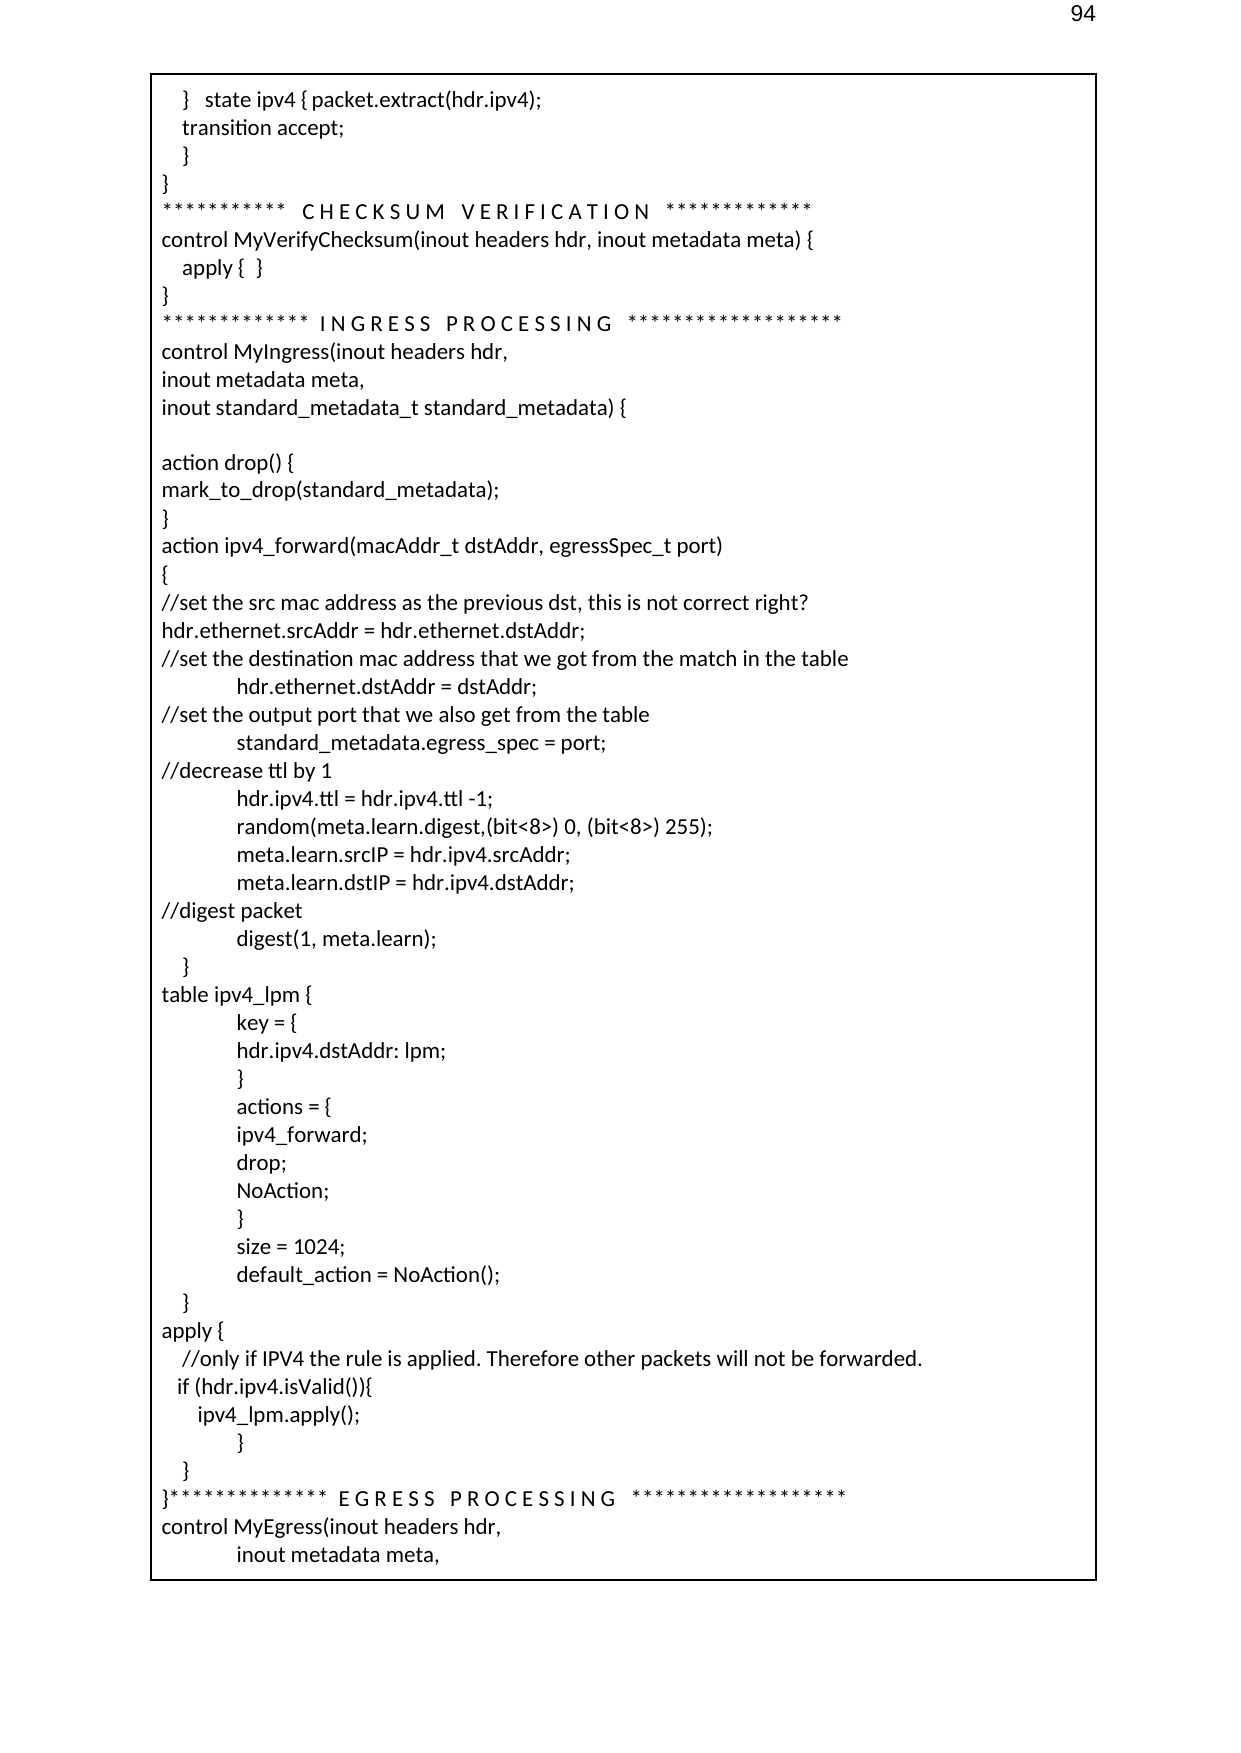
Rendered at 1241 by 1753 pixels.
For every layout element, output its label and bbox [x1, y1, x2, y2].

table_header [152, 75, 1095, 1579]
